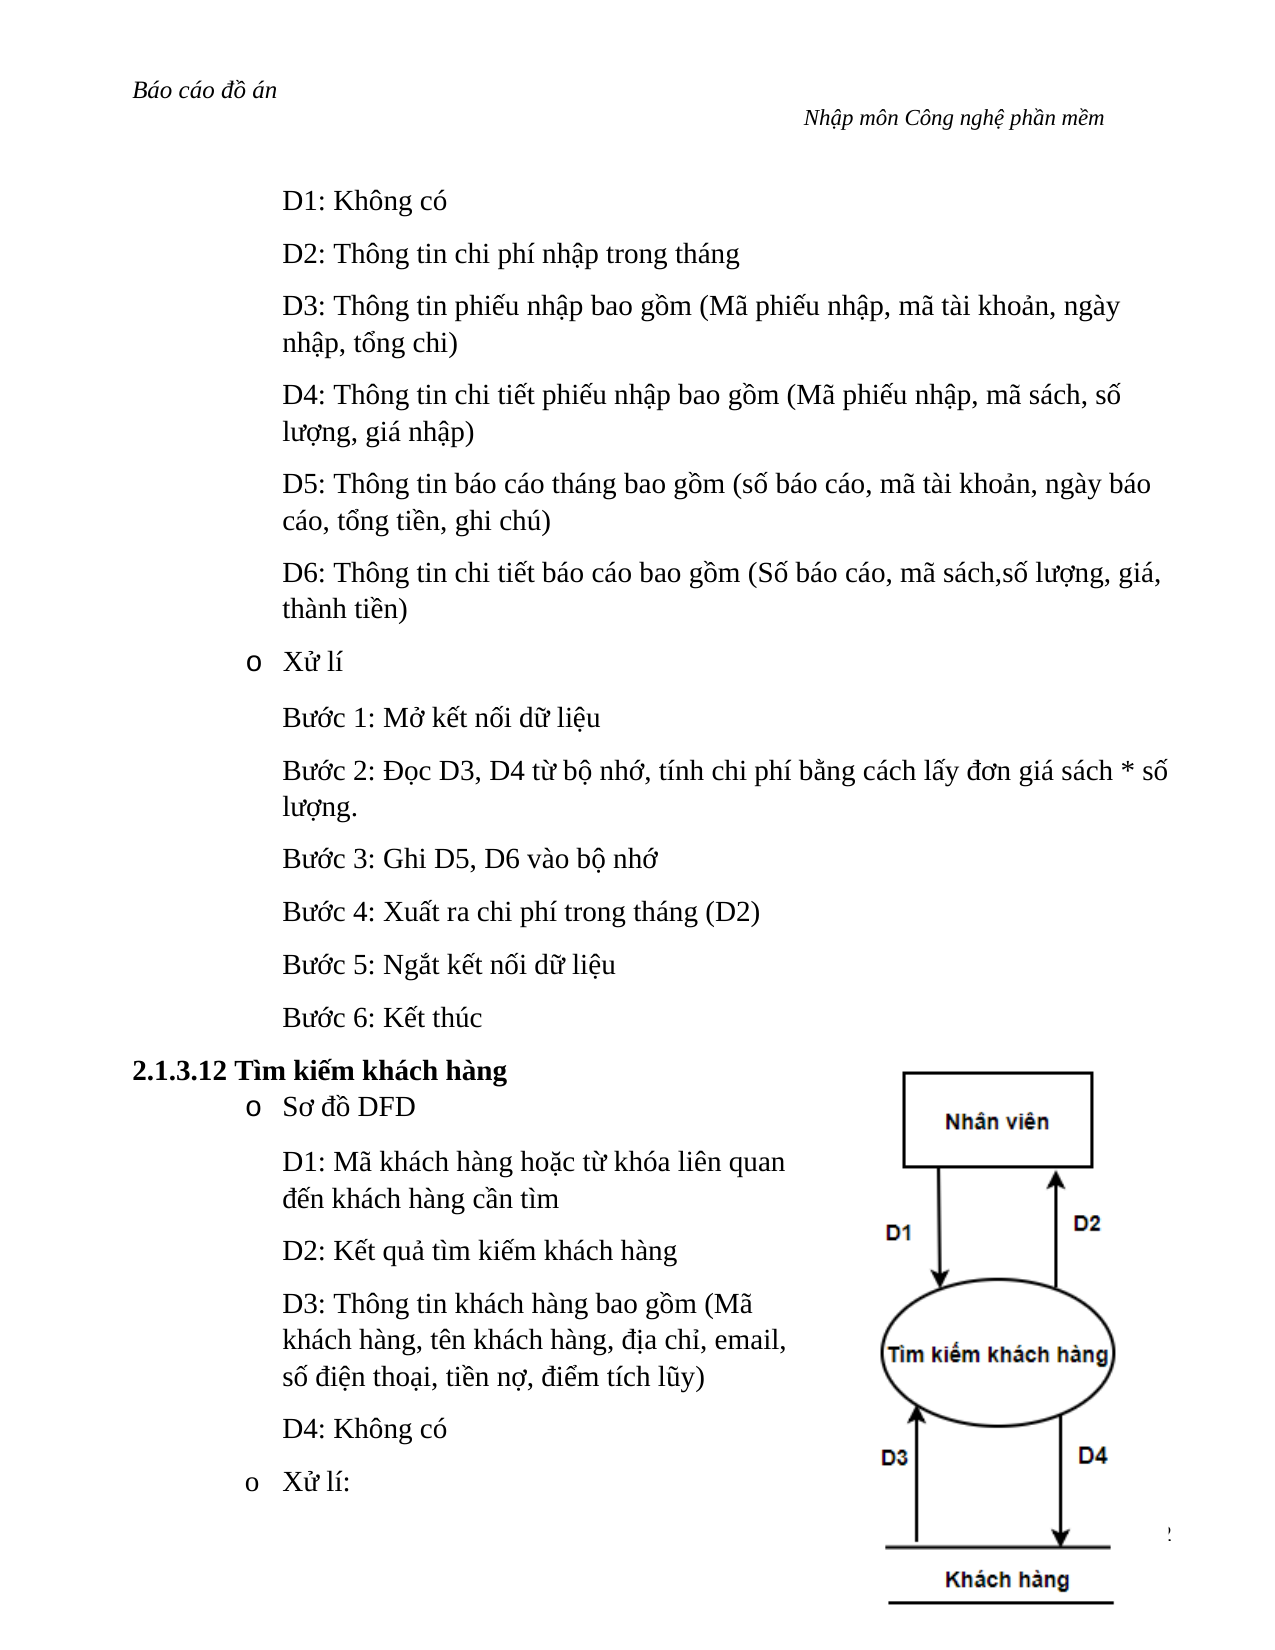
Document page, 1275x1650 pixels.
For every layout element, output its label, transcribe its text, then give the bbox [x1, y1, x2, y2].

list Xử lí: [244, 1464, 812, 1498]
text D1: Không có [282, 183, 1171, 216]
text D5: Thông tin báo cáo tháng bao gồm (số báo cáo, mã tài khoản, ngày báo cáo, tổng tiền, ghi chú) [282, 466, 1171, 536]
text Bước 5: Ngắt kết nối dữ liệu [282, 947, 1171, 981]
text Bước 2: Đọc D3, D4 từ bộ nhớ, tính chi phí bằng cách lấy đơn giá sách * số lượng. [282, 753, 1171, 822]
text D3: Thông tin phiếu nhập bao gồm (Mã phiếu nhập, mã tài khoản, ngày nhập, tổng chi) [282, 288, 1171, 358]
subtitle 2.1.3.12 Tìm kiếm khách hàng [132, 1053, 812, 1086]
text D2: Kết quả tìm kiếm khách hàng [282, 1233, 812, 1267]
picture [812, 1039, 1169, 1646]
text Bước 1: Mở kết nối dữ liệu [282, 700, 1171, 733]
text D2: Thông tin chi phí nhập trong tháng [282, 236, 1171, 269]
list Sơ đồ DFD [244, 1089, 812, 1125]
text D1: Mã khách hàng hoặc từ khóa liên quan đến khách hàng cần tìm [282, 1144, 812, 1214]
list Xử lí [245, 644, 1171, 680]
text D4: Không có [282, 1411, 812, 1445]
text D4: Thông tin chi tiết phiếu nhập bao gồm (Mã phiếu nhập, mã sách, số lượng, giá nhập) [282, 377, 1171, 447]
text Bước 6: Kết thúc [282, 1000, 1171, 1034]
text D3: Thông tin khách hàng bao gồm (Mã khách hàng, tên khách hàng, địa chỉ, email, số điện thoại, tiền nợ, điểm tích lũy) [282, 1286, 812, 1392]
text Bước 4: Xuất ra chi phí trong tháng (D2) [282, 894, 1171, 928]
text Bước 3: Ghi D5, D6 vào bộ nhớ [282, 842, 1171, 875]
text D6: Thông tin chi tiết báo cáo bao gồm (Số báo cáo, mã sách,số lượng, giá, thành tiền) [282, 555, 1171, 625]
